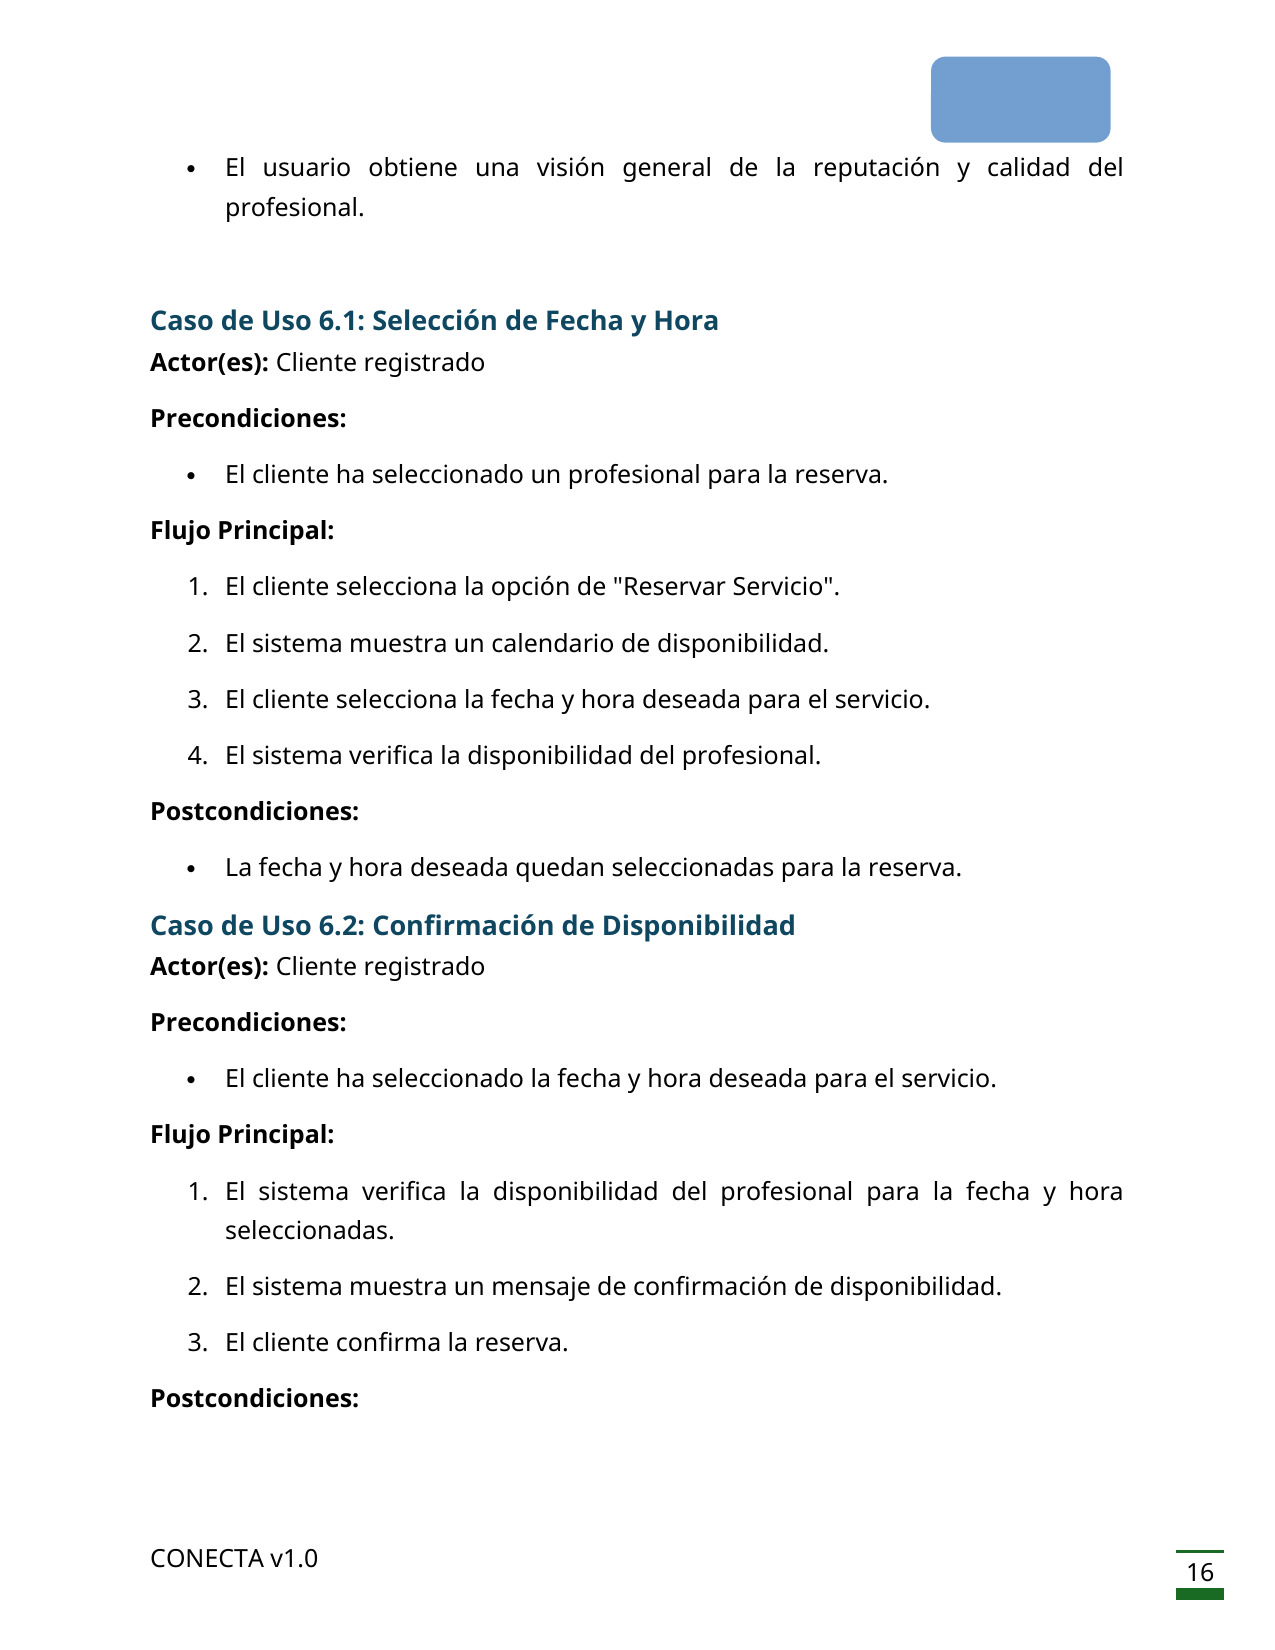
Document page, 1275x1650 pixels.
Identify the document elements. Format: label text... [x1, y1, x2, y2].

text Postcondiciones: [150, 1381, 1125, 1415]
text Actor(es): Cliente registrado [150, 344, 1125, 378]
text Precondiciones: [150, 401, 1125, 435]
list El cliente selecciona la opción de "Reservar Servicio". [187, 569, 1125, 603]
list El cliente selecciona la fecha y hora deseada para el servicio. [187, 681, 1125, 715]
text Flujo Principal: [150, 1117, 1125, 1151]
list El cliente ha seleccionado la fecha y hora deseada para el servicio. [187, 1061, 1125, 1095]
list El cliente confirma la reserva. [187, 1325, 1125, 1359]
text Actor(es): Cliente registrado [150, 949, 1125, 983]
list El sistema verifica la disponibilidad del profesional para la fecha y hora seleccionadas. [187, 1173, 1125, 1247]
list El sistema verifica la disponibilidad del profesional. [187, 737, 1125, 772]
subtitle Caso de Uso 6.1: Selección de Fecha y Hora [150, 302, 1125, 339]
list El sistema muestra un mensaje de confirmación de disponibilidad. [187, 1269, 1125, 1303]
list El cliente ha seleccionado un profesional para la reserva. [187, 457, 1125, 491]
list La fecha y hora deseada quedan seleccionadas para la reserva. [187, 850, 1125, 884]
text Flujo Principal: [150, 513, 1125, 547]
list El sistema muestra un calendario de disponibilidad. [187, 625, 1125, 659]
text Precondiciones: [150, 1005, 1125, 1039]
subtitle Caso de Uso 6.2: Confirmación de Disponibilidad [150, 906, 1125, 943]
list El usuario obtiene una visión general de la reputación y calidad del profesional. [187, 150, 1125, 223]
text Postcondiciones: [150, 794, 1125, 828]
